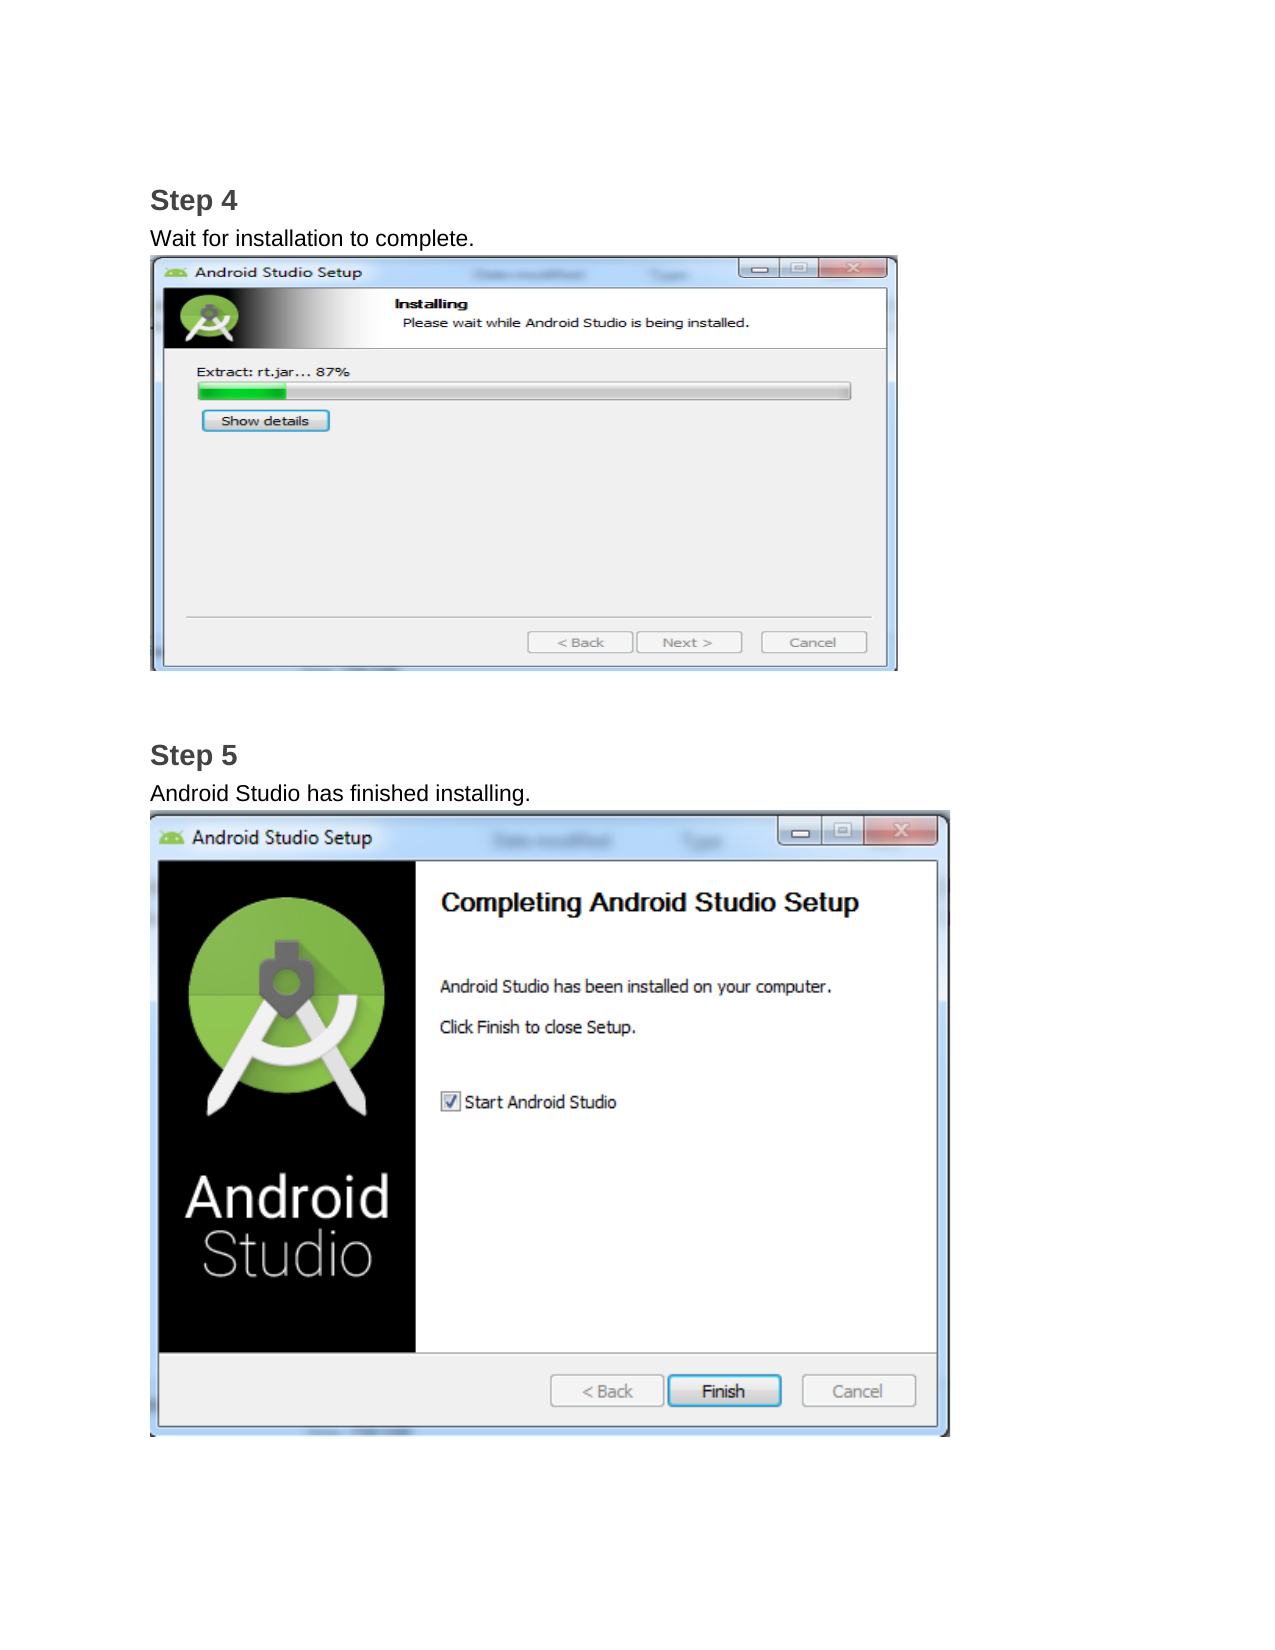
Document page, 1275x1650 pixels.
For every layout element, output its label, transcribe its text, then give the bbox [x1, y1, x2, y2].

subtitle Step 4 [150, 183, 1125, 217]
text Wait for installation to complete. [150, 225, 1125, 252]
text Android Studio has finished installing. [150, 780, 1125, 807]
picture [150, 255, 898, 671]
subtitle Step 5 [150, 738, 1125, 772]
picture [150, 810, 951, 1437]
